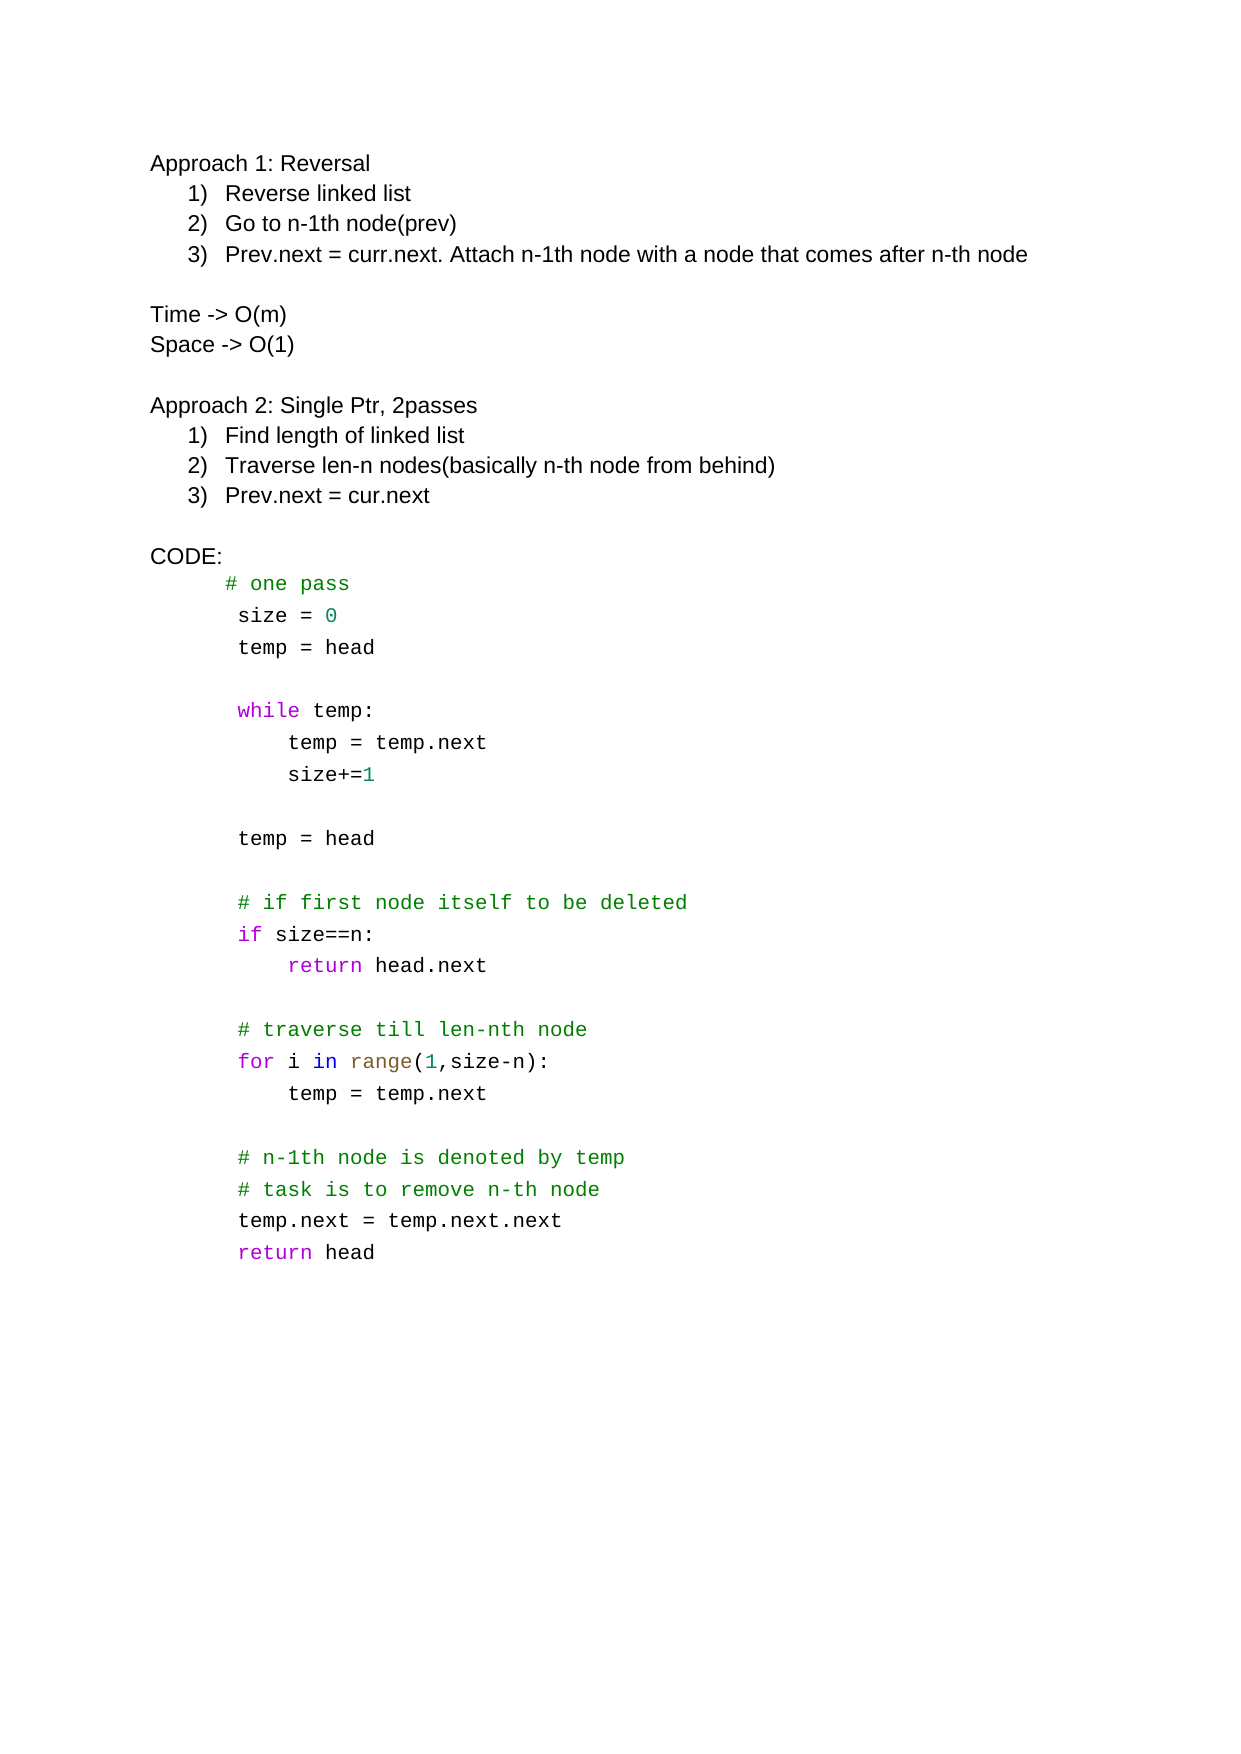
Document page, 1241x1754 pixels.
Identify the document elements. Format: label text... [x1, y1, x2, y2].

text return head.next [150, 955, 1090, 979]
text while temp: [150, 700, 1090, 724]
list Reverse linked list [187, 180, 1090, 207]
text temp = temp.next [150, 732, 1090, 756]
text for i in range(1,size-n): [150, 1051, 1090, 1075]
text temp = temp.next [150, 1083, 1090, 1107]
text temp.next = temp.next.next [150, 1210, 1090, 1234]
list Prev.next = cur.next [187, 482, 1090, 509]
text # traverse till len-nth node [150, 1019, 1090, 1043]
list Traverse len-n nodes(basically n-th node from behind) [187, 452, 1090, 478]
list Prev.next = curr.next. Attach n-1th node with a node that comes after n-th node [187, 241, 1090, 267]
text # task is to remove n-th node [150, 1178, 1090, 1202]
text # one pass [150, 573, 1090, 597]
text size = 0 [150, 605, 1090, 628]
text Approach 1: Reversal [150, 150, 1090, 176]
text size+=1 [150, 764, 1090, 788]
text Approach 2: Single Ptr, 2passes [150, 392, 1090, 418]
text return head [150, 1242, 1090, 1266]
text # if first node itself to be deleted [150, 892, 1090, 915]
text # n-1th node is denoted by temp [150, 1147, 1090, 1170]
text temp = head [150, 637, 1090, 660]
text Space -> O(1) [150, 331, 1090, 358]
list Go to n-1th node(prev) [187, 210, 1090, 237]
text Time -> O(m) [150, 301, 1090, 327]
list Find length of linked list [187, 422, 1090, 448]
text temp = head [150, 828, 1090, 852]
text CODE: [150, 543, 1090, 569]
text if size==n: [150, 923, 1090, 947]
